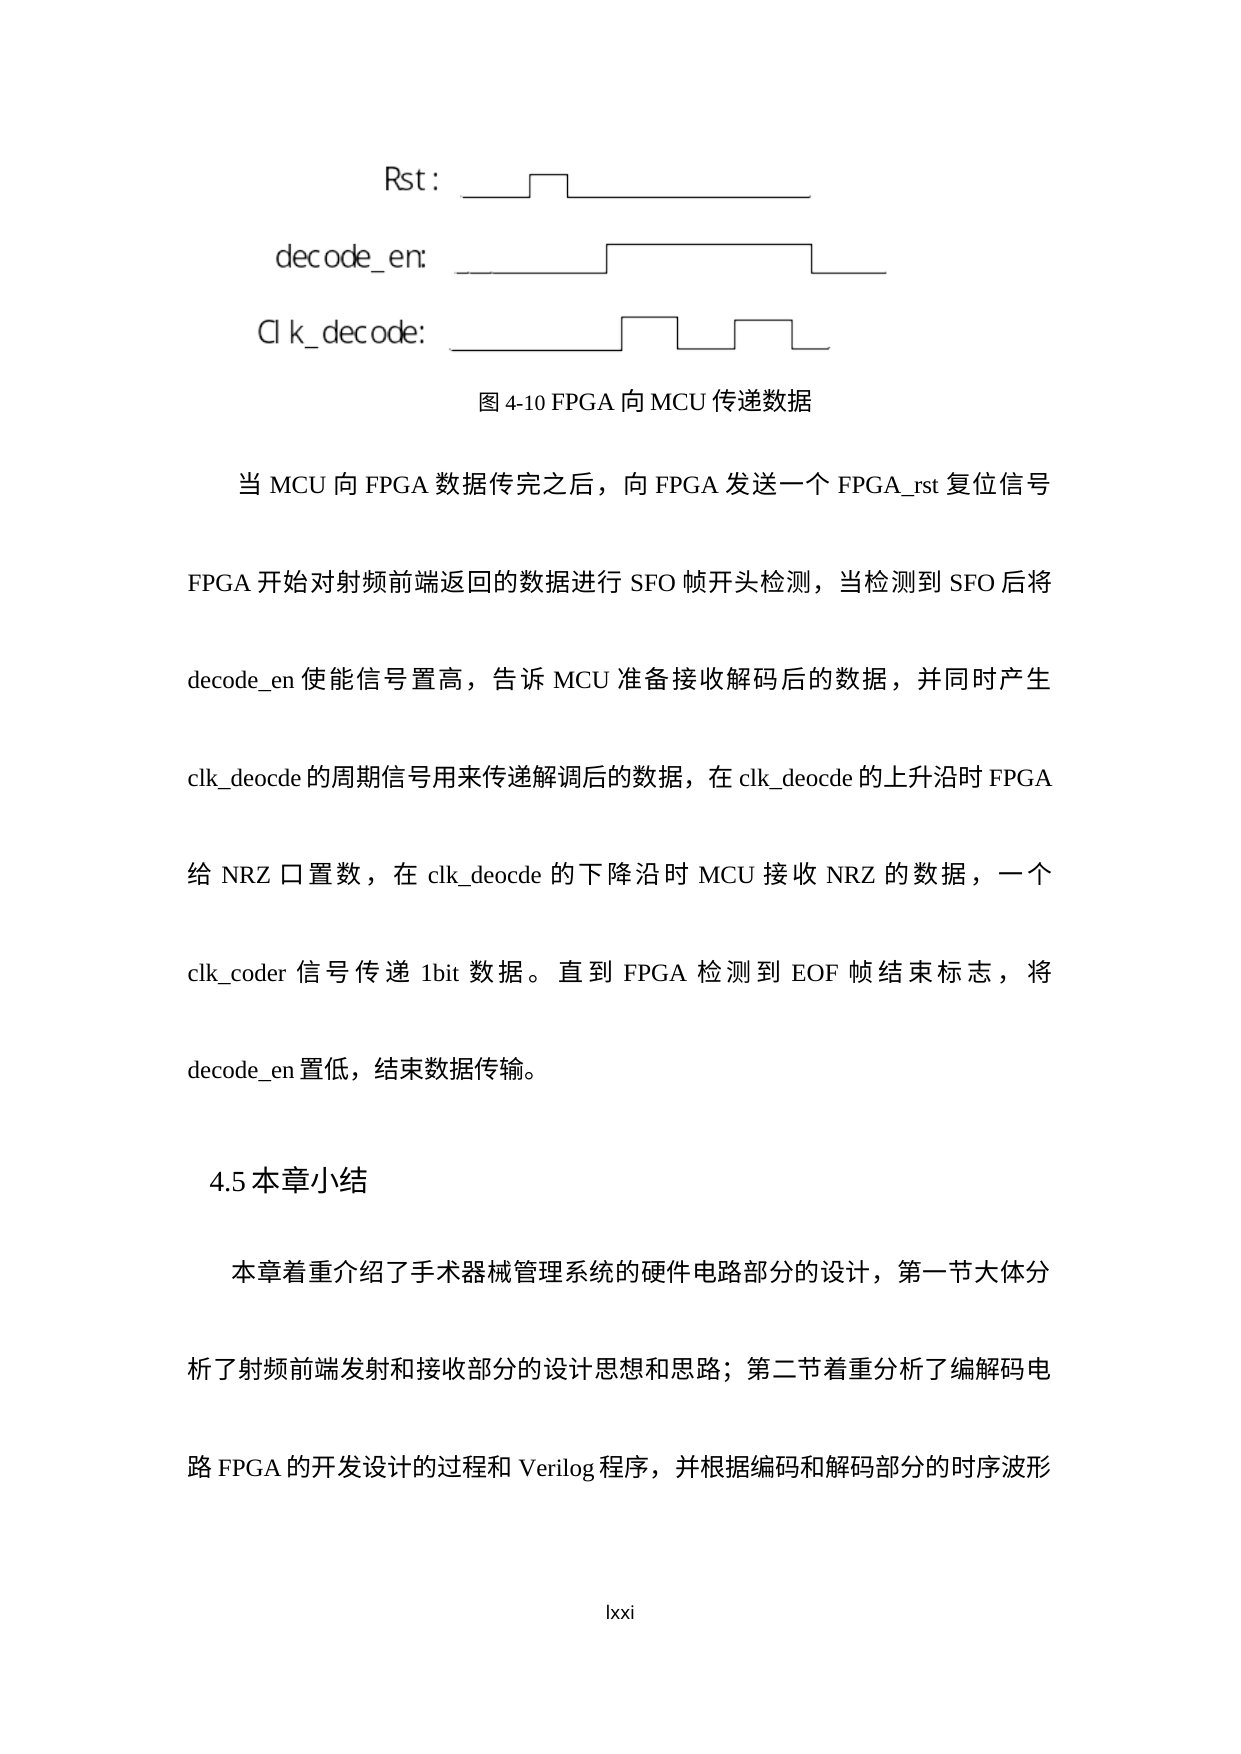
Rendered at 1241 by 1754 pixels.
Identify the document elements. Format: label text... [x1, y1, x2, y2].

text 图 4-10 FPGA向MCU传递数据 [187, 367, 1053, 432]
text 当MCU向FPGA数据传完之后，向FPGA发送一个FPGA_rst复位信号，FPGA开始对射频前端返回的数据进行SFO帧开头检测，当检测到SFO后将decode_en使能信号置高，告诉MCU准备接收解码后的数据，并同时产生clk_deocde的周期信号用来传递解调后的数据，在clk_deocde的上升沿时FPGA给NRZ口置数，在clk_deocde的下降沿时MCU接收NRZ的数据，一个clk_coder信号传递1bit数据。直到FPGA检测到EOF帧结束标志，将decode_en置低，结束数据传输。 [187, 451, 1053, 1101]
subtitle 4.5本章小结 [209, 1146, 1031, 1211]
